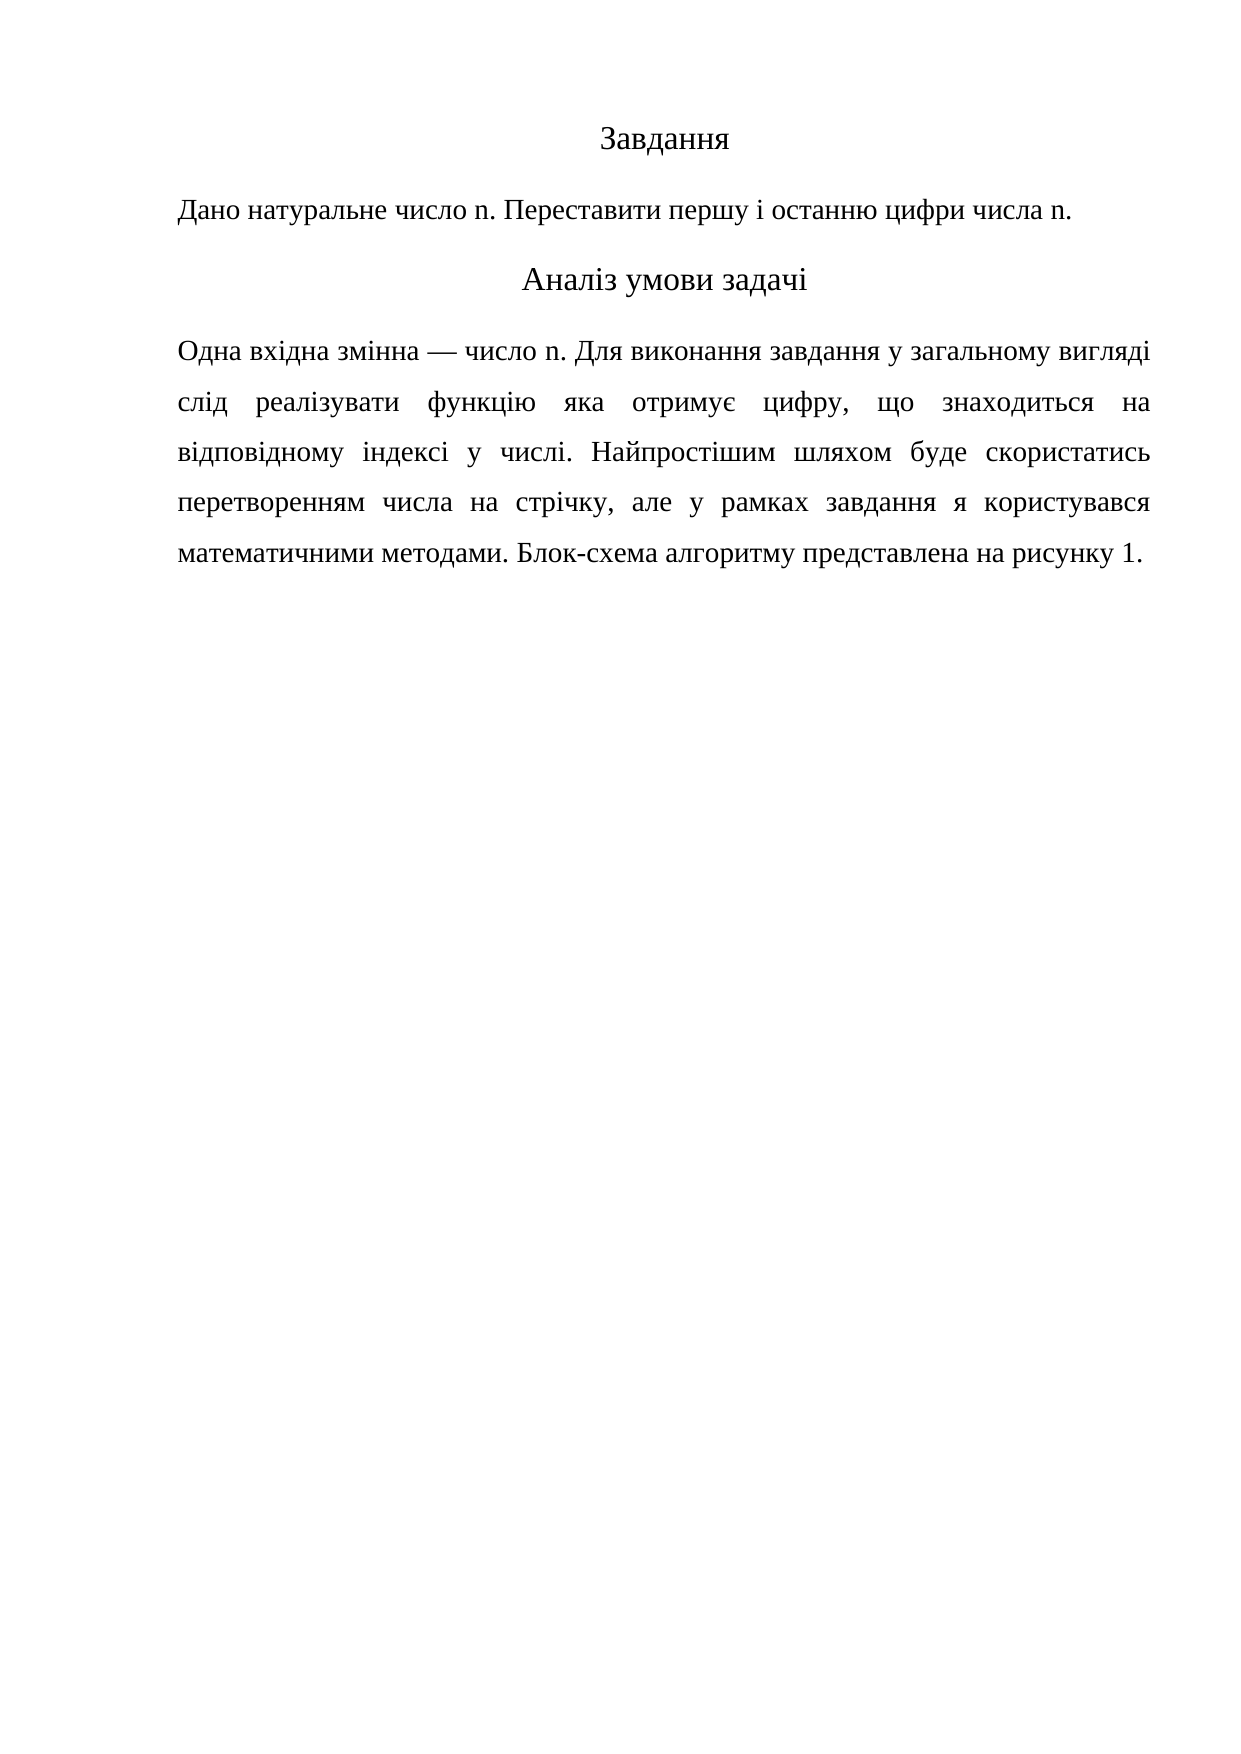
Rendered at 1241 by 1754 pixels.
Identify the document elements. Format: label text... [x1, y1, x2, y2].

text Дано натуральне число n. Переставити першу і останню цифри числа n. [177, 192, 1152, 226]
list Одна вхідна змінна — число n. Для виконання завдання у загальному вигляді слід реалізувати функцію яка отримує цифру, що знаходиться на відповідному індексі у числі. Найпростішим шляхом буде скористатись перетворенням числа на стрічку, але у рамках завдання я користувався математичними методами. Блок-схема алгоритму представлена на рисунку 1. [177, 333, 1152, 568]
text Завдання [177, 118, 1152, 156]
text Аналіз умови задачі [177, 259, 1152, 298]
